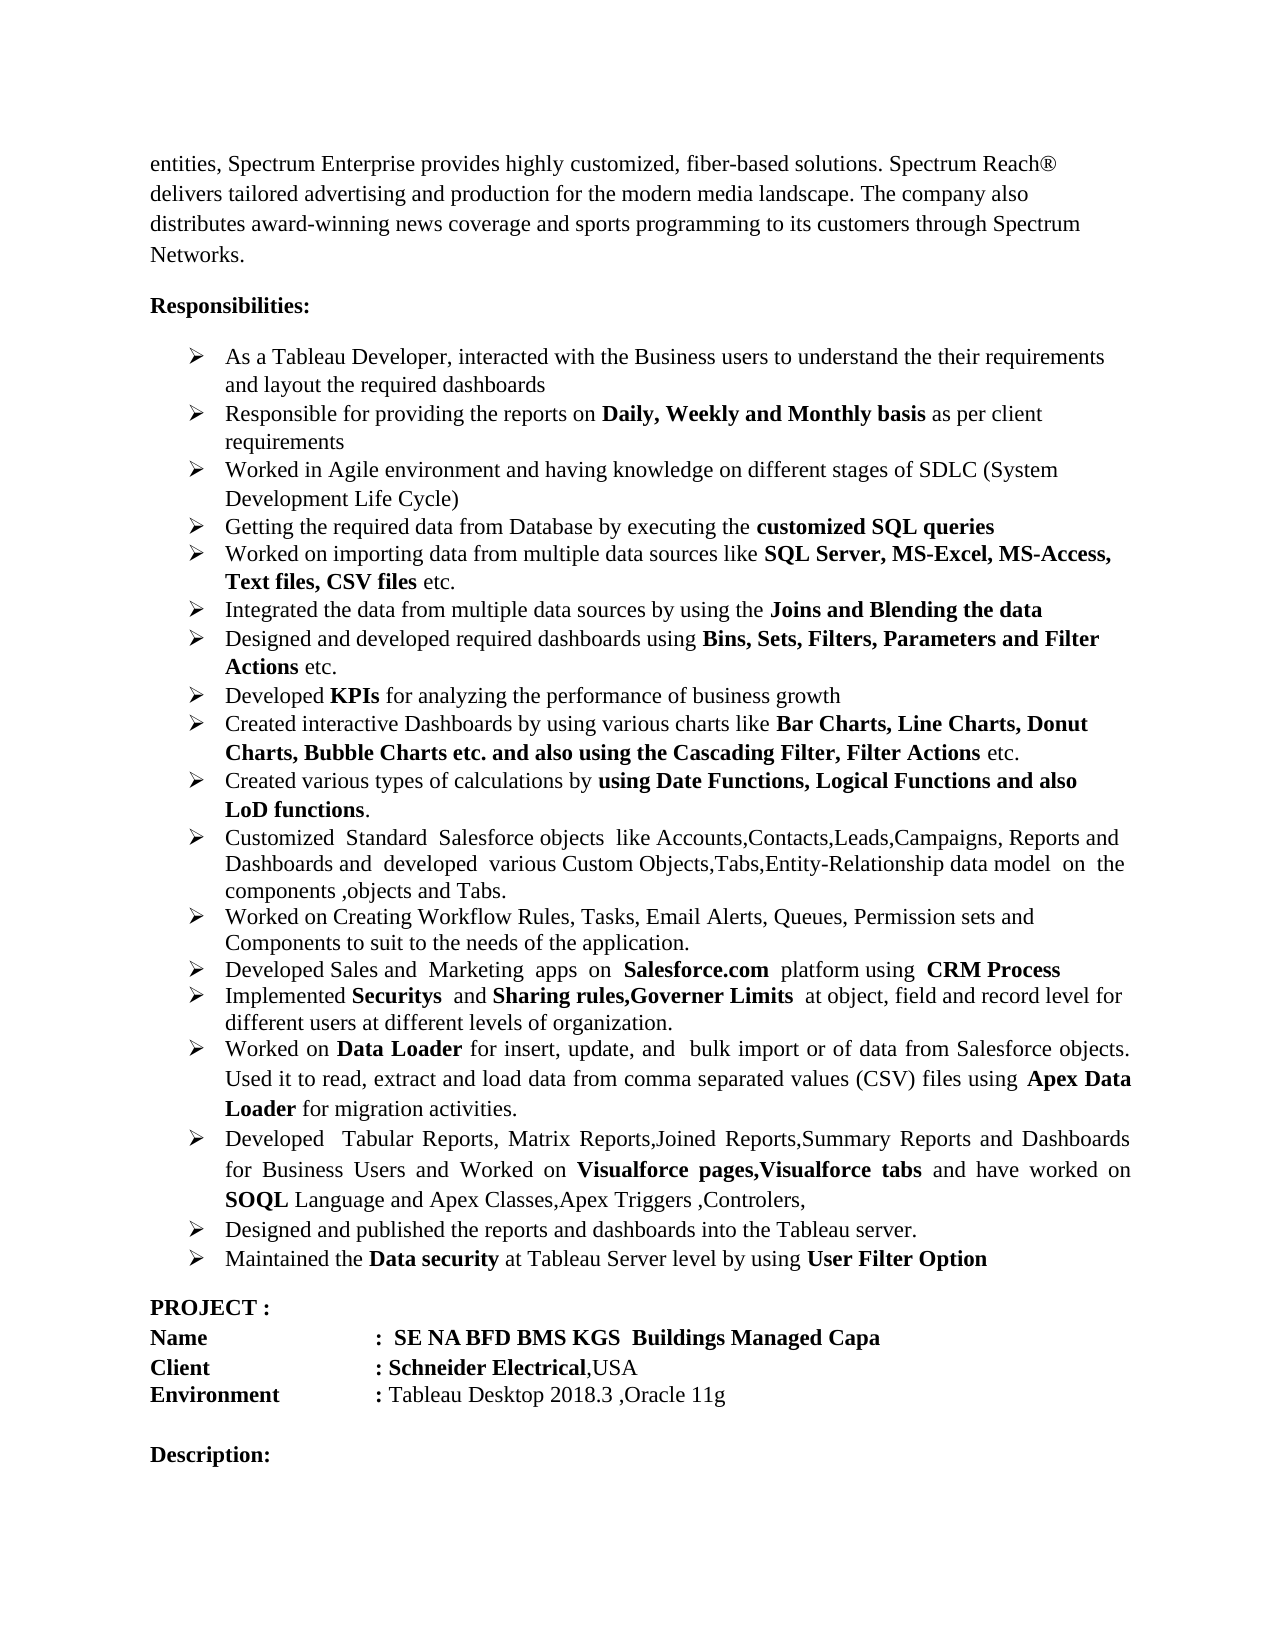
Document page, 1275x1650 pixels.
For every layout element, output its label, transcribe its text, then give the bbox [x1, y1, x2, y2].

list As a Tableau Developer, interacted with the Business users to understand the their requirements and layout the required dashboards [187, 343, 1125, 397]
text Client : Schneider Electrical,USA [150, 1354, 1125, 1381]
list Created various types of calculations by using Date Functions, Logical Functions and also LoD functions. [187, 767, 1125, 822]
list Designed and developed required dashboards using Bins, Sets, Filters, Parameters and Filter Actions etc. [187, 625, 1125, 680]
list Developed Sales and Marketing apps on Salesforce.com platform using CRM Process [187, 956, 1132, 982]
text Environment : Tableau Desktop 2018.3 ,Oracle 11g [150, 1381, 1125, 1407]
list Developed Tabular Reports, Matrix Reports,Joined Reports,Summary Reports and Dashboards for Business Users and Worked on Visualforce pages,Visualforce tabs and have worked on SOQL Language and Apex Classes,Apex Triggers ,Controlers, [187, 1126, 1132, 1212]
text Responsibilities: [150, 292, 1125, 318]
list Customized Standard Salesforce objects like Accounts,Contacts,Leads,Campaigns, Reports and Dashboards and developed various Custom Objects,Tabs,Entity-Relationship data model on the components ,objects and Tabs. [187, 824, 1132, 903]
list Created interactive Dashboards by using various charts like Bar Charts, Line Charts, Donut Charts, Bubble Charts etc. and also using the Cascading Filter, Filter Actions etc. [187, 710, 1125, 765]
list Worked on importing data from multiple data sources like SQL Server, MS-Excel, MS-Access, Text files, CSV files etc. [187, 540, 1125, 594]
list Responsible for providing the reports on Daily, Weekly and Monthly basis as per client requirements [187, 399, 1125, 454]
subtitle PROJECT : [150, 1294, 1125, 1320]
list Worked on Data Loader for insert, update, and bulk import or of data from Salesforce objects. Used it to read, extract and load data from comma separated values (CSV) files using Apex Data Loader for migration activities. [187, 1035, 1132, 1122]
text Name : SE NA BFD BMS KGS Buildings Managed Capa [150, 1324, 1125, 1350]
list Developed KPIs for analyzing the performance of business growth [187, 682, 1125, 708]
list Designed and published the reports and dashboards into the Tableau server. [187, 1216, 1125, 1242]
list Integrated the data from multiple data sources by using the Joins and Blending the data [187, 597, 1125, 623]
list Implemented Securitys and Sharing rules,Governer Limits at object, field and record level for different users at different levels of organization. [187, 982, 1132, 1035]
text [150, 150, 1125, 267]
list Worked on Creating Workflow Rules, Tasks, Email Alerts, Queues, Permission sets and Components to suit to the needs of the application. [187, 903, 1132, 956]
list Maintained the Data security at Tableau Server level by using User Filter Option [187, 1244, 1125, 1271]
list Worked in Agile environment and having knowledge on different stages of SDLC (System Development Life Cycle) [187, 456, 1125, 511]
list Getting the required data from Database by executing the customized SQL queries [187, 513, 1125, 540]
text Description: [150, 1441, 1125, 1467]
